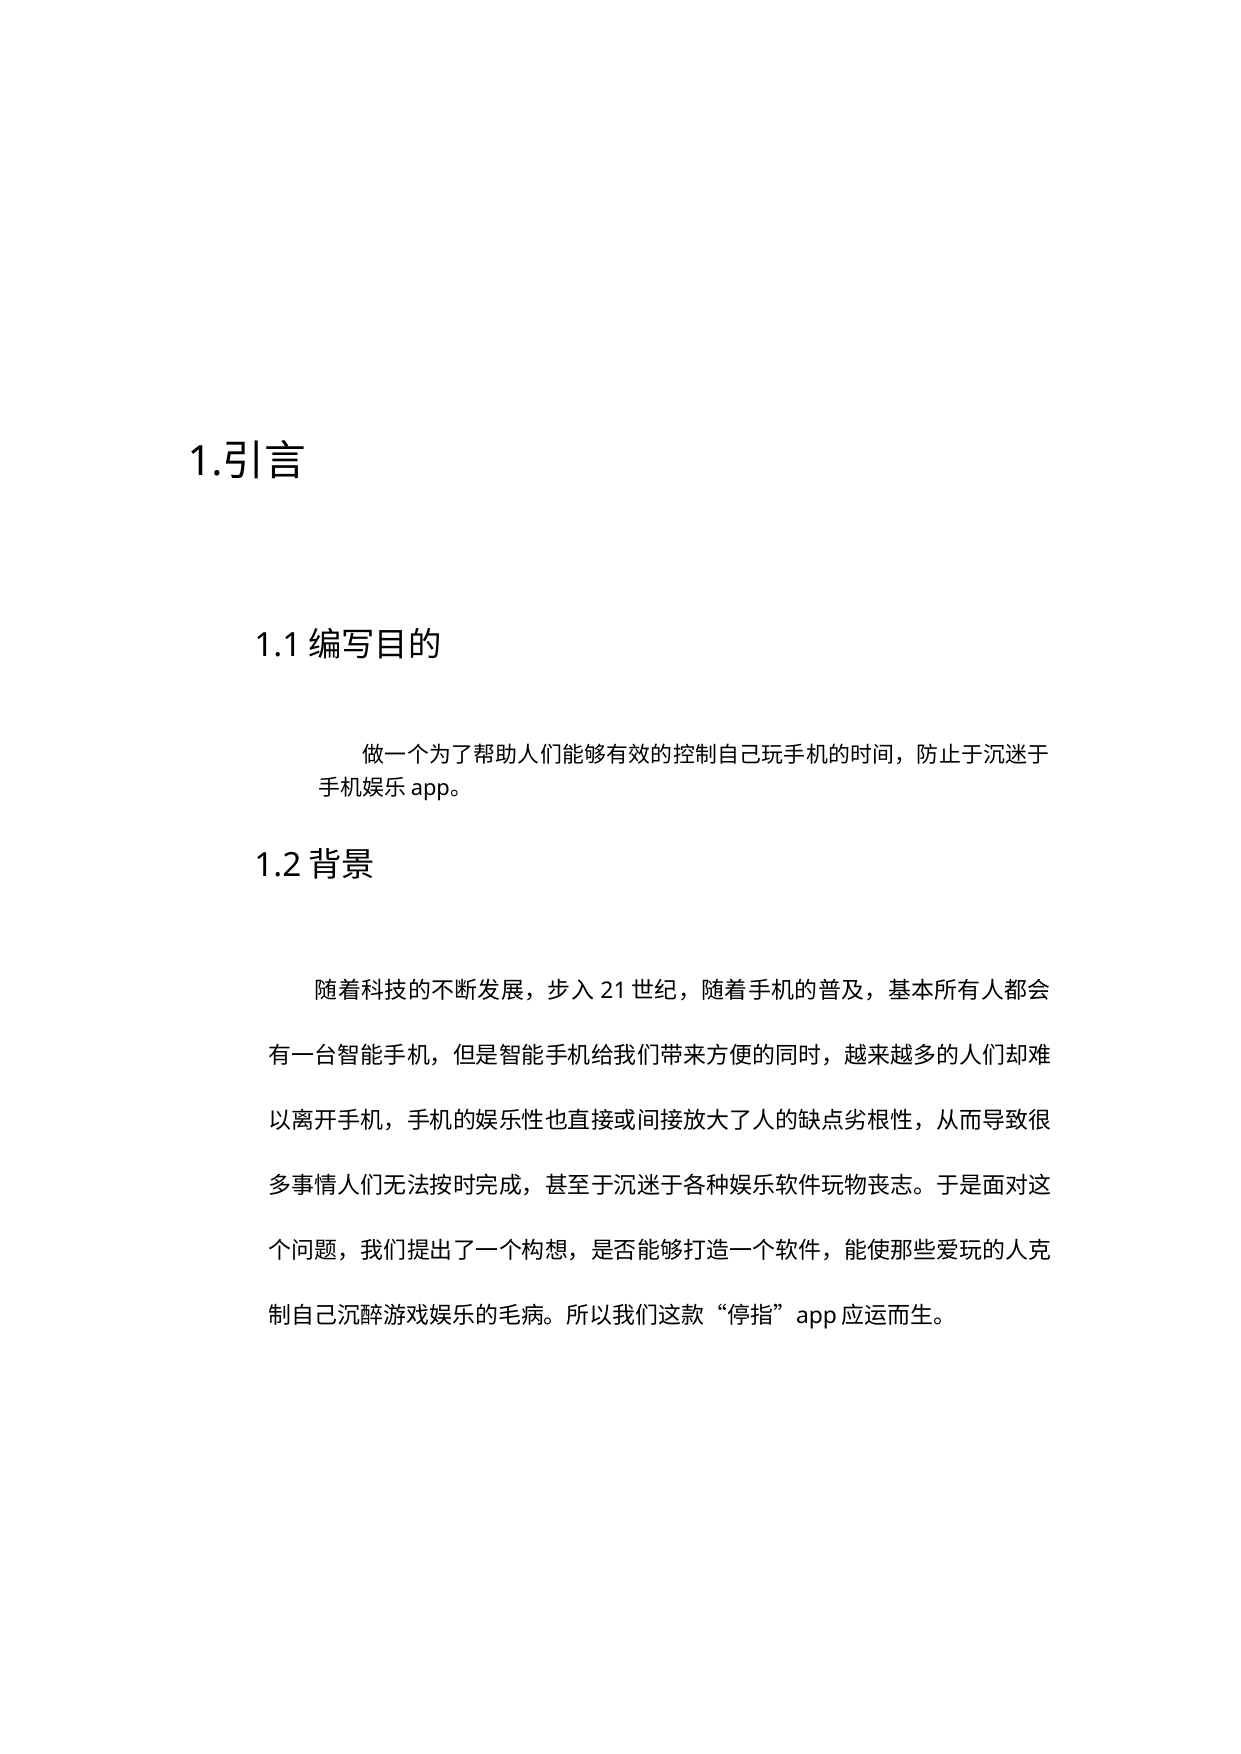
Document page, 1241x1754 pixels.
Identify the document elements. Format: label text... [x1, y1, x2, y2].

list 随着科技的不断发展，步入21世纪，随着手机的普及，基本所有人都会有一台智能手机，但是智能手机给我们带来方便的同时，越来越多的人们却难以离开手机，手机的娱乐性也直接或间接放大了人的缺点劣根性，从而导致很多事情人们无法按时完成，甚至于沉迷于各种娱乐软件玩物丧志。于是面对这个问题，我们提出了一个构想，是否能够打造一个软件，能使那些爱玩的人克制自己沉醉游戏娱乐的毛病。所以我们这款“停指”app应运而生。 [269, 956, 1053, 1346]
subtitle 1.2背景 [187, 829, 1053, 894]
text 做一个为了帮助人们能够有效的控制自己玩手机的时间，防止于沉迷于手机娱乐app。 [319, 737, 1053, 802]
subtitle 1.1编写目的 [187, 609, 1053, 674]
subtitle 1.引言 [187, 425, 1053, 490]
